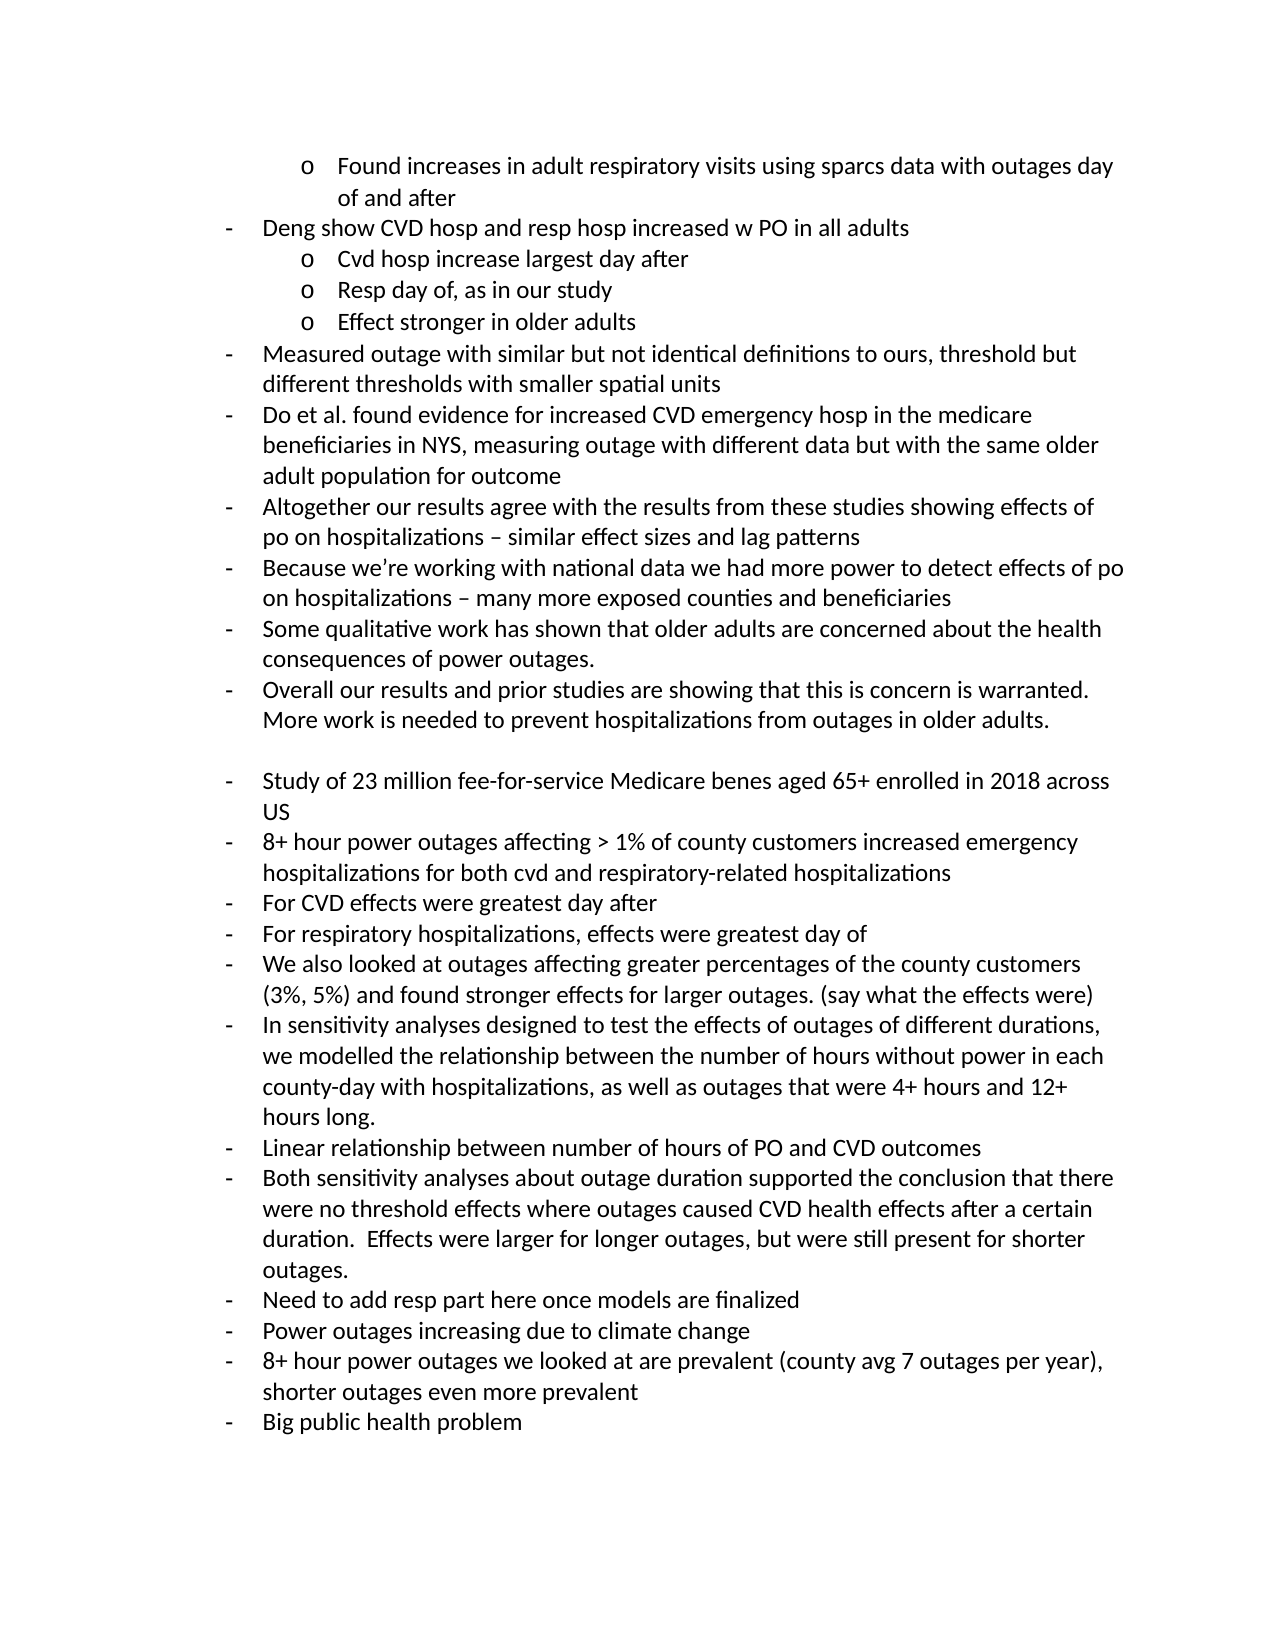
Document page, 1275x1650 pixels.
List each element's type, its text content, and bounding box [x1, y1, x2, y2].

list Deng show CVD hosp and resp hosp increased w PO in all adults [225, 212, 1125, 243]
list Some qualitative work has shown that older adults are concerned about the health consequences of power outages. [225, 613, 1125, 674]
list Resp day of, as in our study [300, 274, 1125, 306]
list Cvd hosp increase largest day after [300, 243, 1125, 274]
list Study of 23 million fee-for-service Medicare benes aged 65+ enrolled in 2018 across US [225, 765, 1125, 826]
list 8+ hour power outages affecting > 1% of county customers increased emergency hospitalizations for both cvd and respiratory-related hospitalizations [225, 826, 1125, 887]
list Power outages increasing due to climate change [225, 1315, 1125, 1345]
list Linear relationship between number of hours of PO and CVD outcomes [225, 1132, 1125, 1162]
list Found increases in adult respiratory visits using sparcs data with outages day of and after [300, 150, 1125, 212]
list Measured outage with similar but not identical definitions to ours, threshold but different thresholds with smaller spatial units [225, 338, 1125, 399]
list Big public health problem [225, 1406, 1125, 1437]
list In sensitivity analyses designed to test the effects of outages of different durations, we modelled the relationship between the number of hours without power in each county-day with hospitalizations, as well as outages that were 4+ hours and 12+ hours long. [225, 1009, 1125, 1132]
list For respiratory hospitalizations, effects were greatest day of [225, 918, 1125, 948]
list Need to add resp part here once models are finalized [225, 1284, 1125, 1315]
list We also looked at outages affecting greater percentages of the county customers (3%, 5%) and found stronger effects for larger outages. (say what the effects were) [225, 948, 1125, 1009]
list For CVD effects were greatest day after [225, 887, 1125, 918]
list Effect stronger in older adults [300, 306, 1125, 338]
list Both sensitivity analyses about outage duration supported the conclusion that there were no threshold effects where outages caused CVD health effects after a certain duration. Effects were larger for longer outages, but were still present for shorter outages. [225, 1162, 1125, 1284]
list Altogether our results agree with the results from these studies showing effects of po on hospitalizations – similar effect sizes and lag patterns [225, 491, 1125, 552]
list 8+ hour power outages we looked at are prevalent (county avg 7 outages per year), shorter outages even more prevalent [225, 1345, 1125, 1406]
list Overall our results and prior studies are showing that this is concern is warranted. More work is needed to prevent hospitalizations from outages in older adults. [225, 674, 1125, 735]
list Because we’re working with national data we had more power to detect effects of po on hospitalizations – many more exposed counties and beneficiaries [225, 552, 1125, 613]
